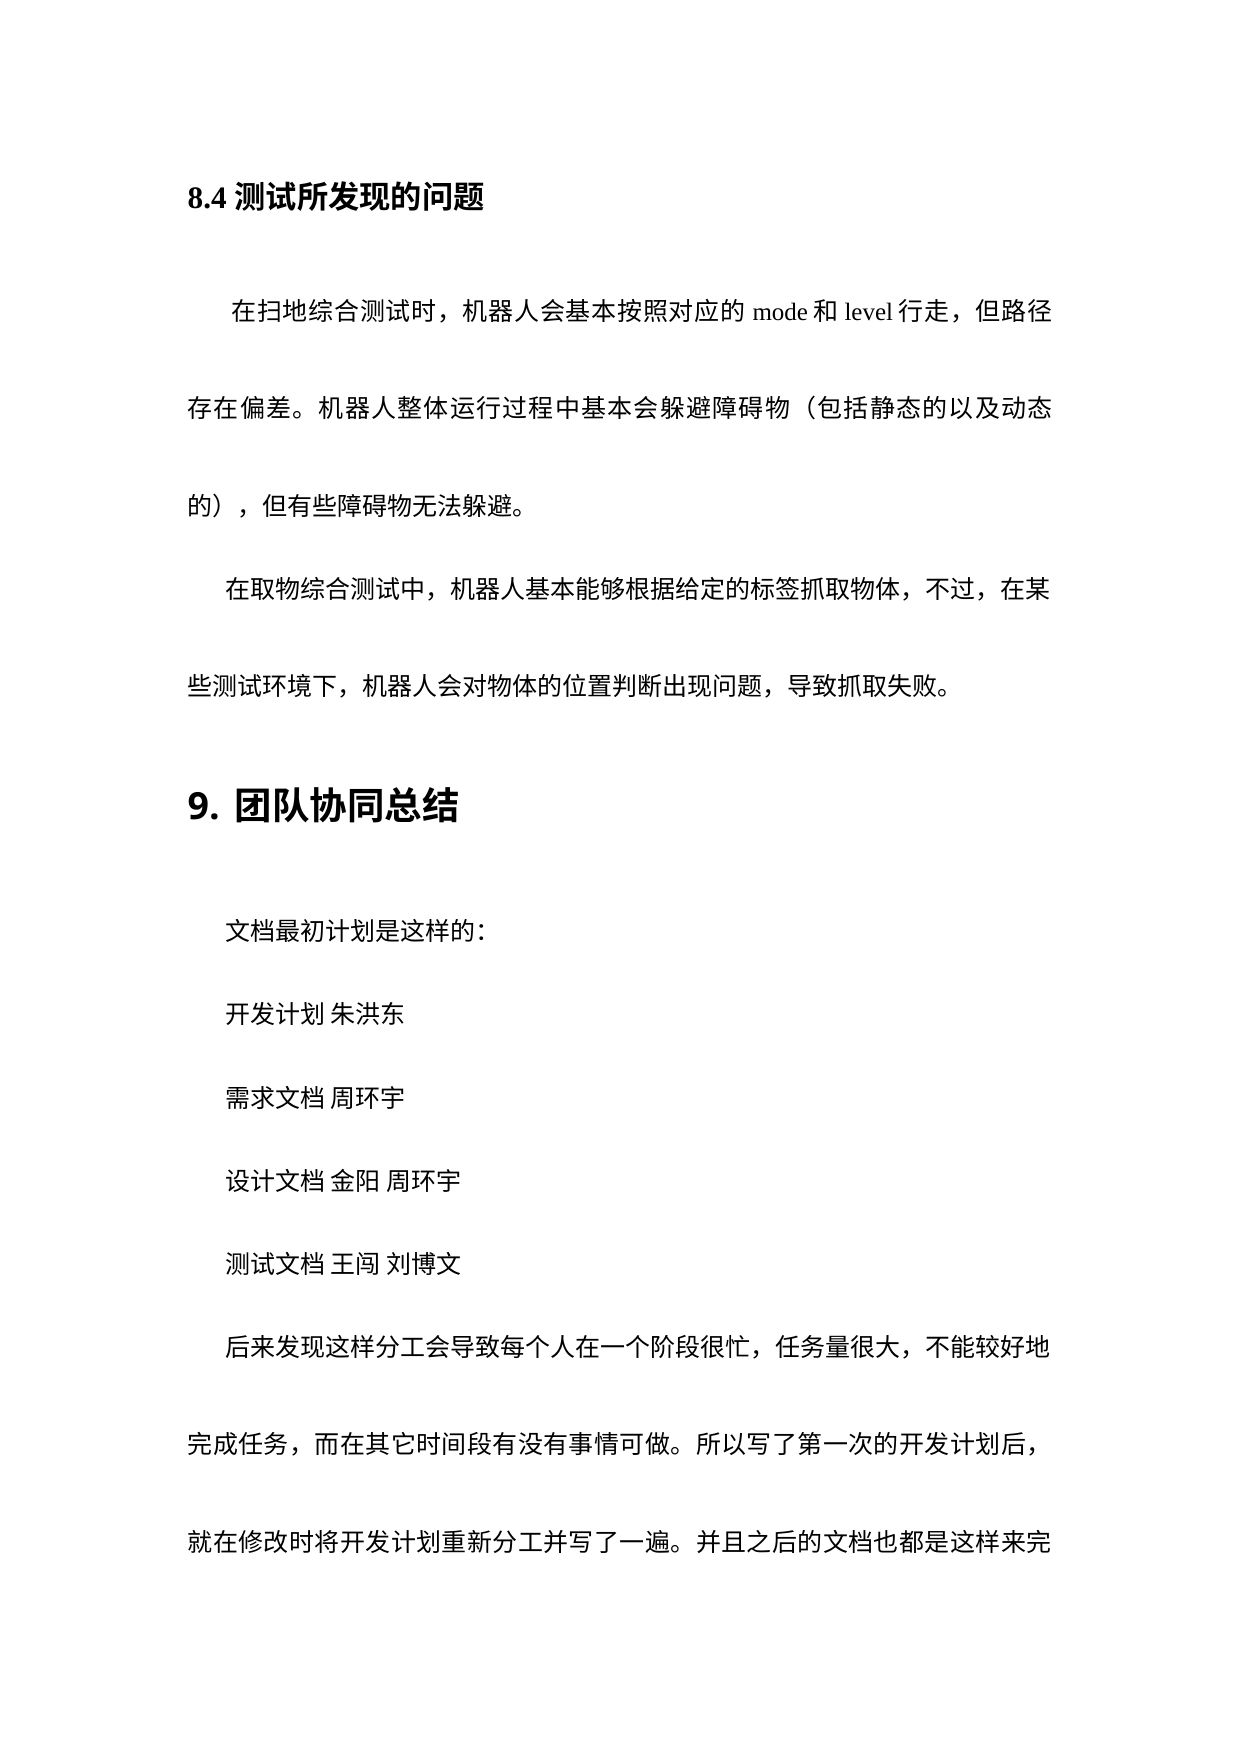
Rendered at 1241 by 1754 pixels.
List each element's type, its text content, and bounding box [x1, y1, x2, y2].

list 设计文档 金阳 周环宇 [225, 1147, 1053, 1212]
text 在扫地综合测试时，机器人会基本按照对应的mode和level行走，但路径存在偏差。机器人整体运行过程中基本会躲避障碍物（包括静态的以及动态的），但有些障碍物无法躲避。 [187, 277, 1053, 537]
list 需求文档 周环宇 [225, 1064, 1053, 1129]
subtitle 团队协同总结 [187, 771, 1053, 836]
list 文档最初计划是这样的： [225, 897, 1053, 962]
list 测试文档 王闯 刘博文 [225, 1230, 1053, 1295]
list 开发计划 朱洪东 [225, 981, 1053, 1046]
text 在取物综合测试中，机器人基本能够根据给定的标签抓取物体，不过，在某些测试环境下，机器人会对物体的位置判断出现问题，导致抓取失败。 [187, 555, 1053, 717]
subtitle 8.4 测试所发现的问题 [187, 162, 1053, 227]
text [187, 1313, 1053, 1573]
